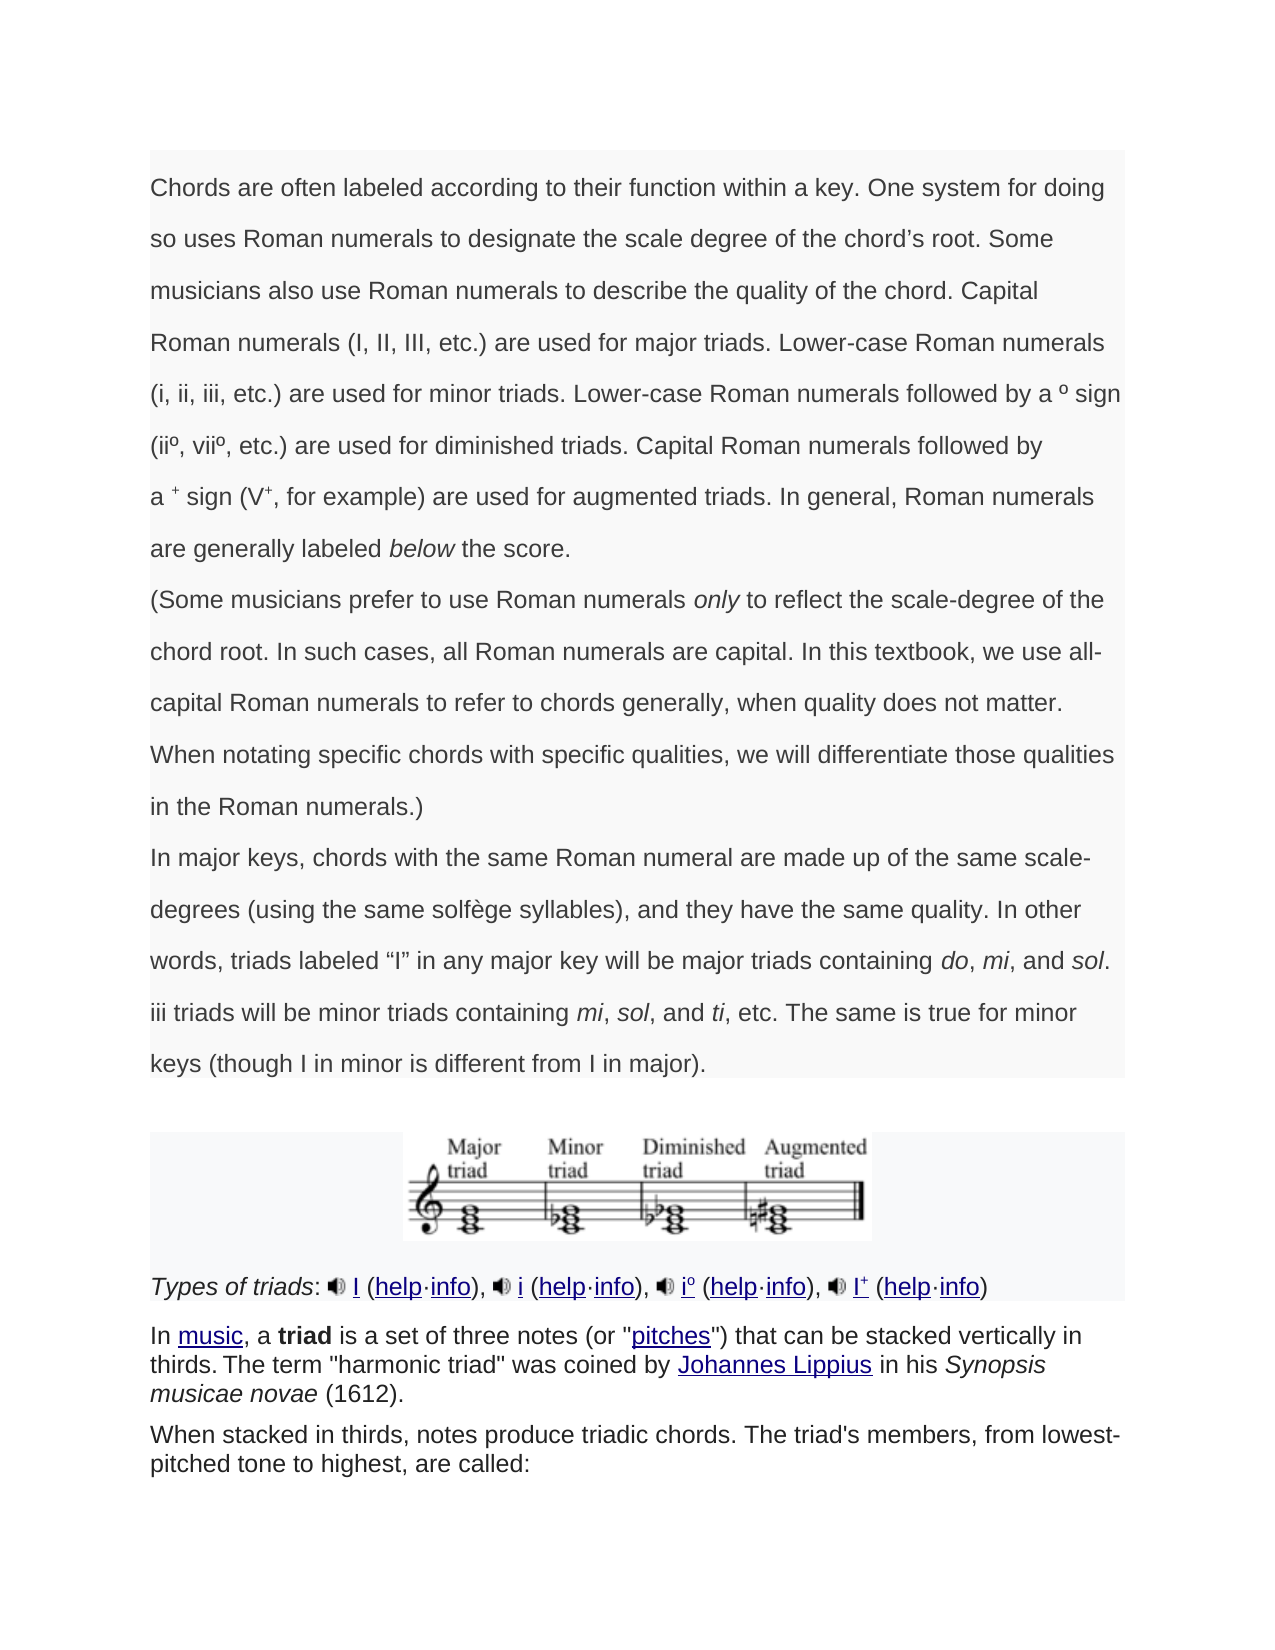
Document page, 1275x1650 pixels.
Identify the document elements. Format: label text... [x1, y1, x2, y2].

picture [402, 1132, 873, 1241]
text Types of triads: I (help·info), i (help·info), io (help·info), I+ (help·info) [150, 1266, 1125, 1301]
picture [327, 1277, 346, 1296]
picture [828, 1277, 846, 1296]
picture [656, 1277, 675, 1296]
picture [493, 1277, 511, 1296]
text When stacked in thirds, notes produce triadic chords. The triad's members, from lowest-pitched tone to highest, are called: [150, 1420, 1125, 1478]
text In music, a triad is a set of three notes (or "pitches") that can be stacked vertically in thirds. The term "harmonic triad" was coined by Johannes Lippius in his Synopsis musicae novae (1612). [150, 1321, 1125, 1408]
text (Some musicians prefer to use Roman numerals only to reflect the scale-degree of the chord root. In such cases, all Roman numerals are capital. In this textbook, we use all-capital Roman numerals to refer to chords generally, when quality does not matter. When notating specific chords with specific qualities, we will differentiate those qualities in the Roman numerals.) [150, 562, 1125, 820]
text Chords are often labeled according to their function within a key. One system for doing so uses Roman numerals to designate the scale degree of the chord’s root. Some musicians also use Roman numerals to describe the quality of the chord. Capital Roman numerals (I, II, III, etc.) are used for major triads. Lower-case Roman numerals (i, ii, iii, etc.) are used for minor triads. Lower-case Roman numerals followed by a º sign (iiº, viiº, etc.) are used for diminished triads. Capital Roman numerals followed by a + sign (V+, for example) are used for augmented triads. In general, Roman numerals are generally labeled below the score. [150, 150, 1125, 562]
text In major keys, chords with the same Roman numeral are made up of the same scale-degrees (using the same solfège syllables), and they have the same quality. In other words, triads labeled “I” in any major key will be major triads containing do, mi, and sol. iii triads will be minor triads containing mi, sol, and ti, etc. The same is true for minor keys (though I in minor is different from I in major). [150, 820, 1125, 1078]
